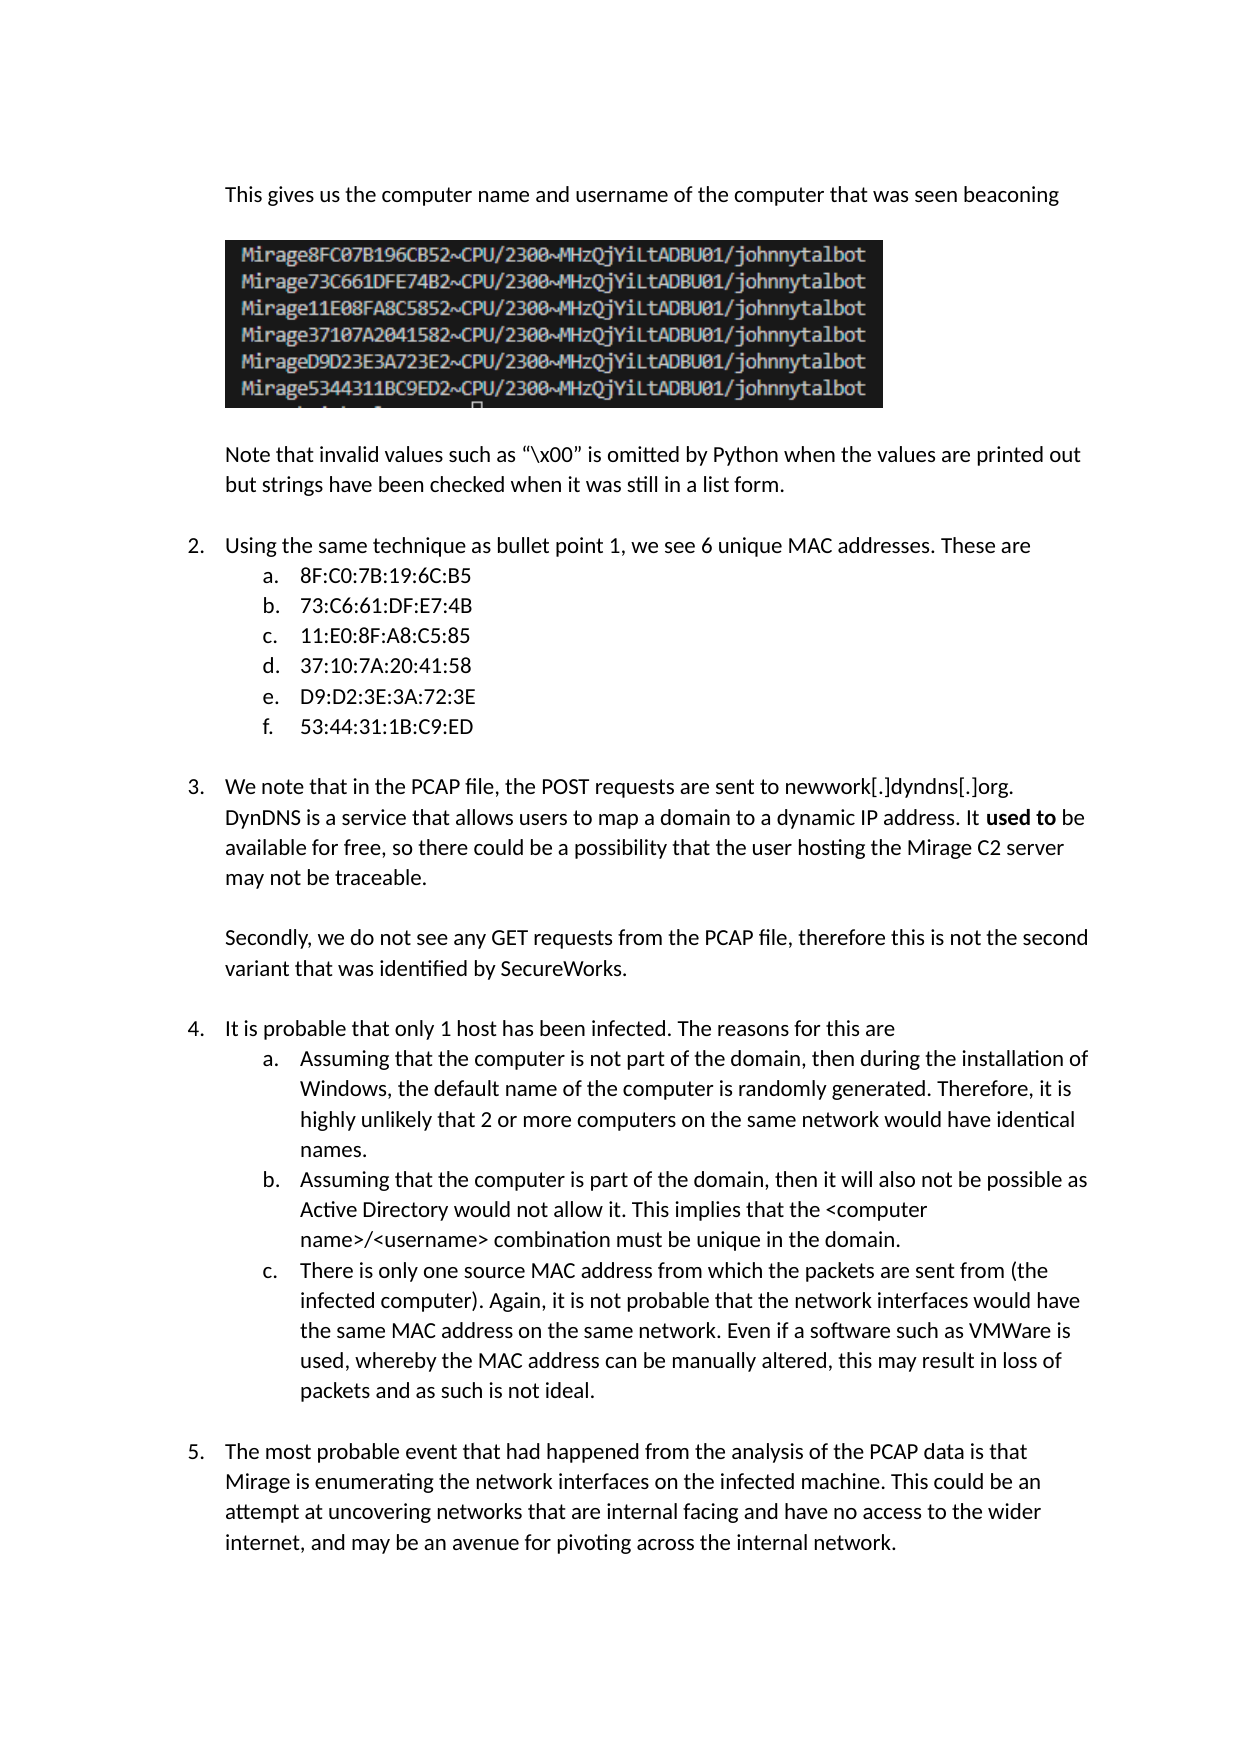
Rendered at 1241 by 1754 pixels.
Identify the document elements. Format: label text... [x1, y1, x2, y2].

list Assuming that the computer is part of the domain, then it will also not be possible as Active Directory would not allow it. This implies that the <computer name>/<username> combination must be unique in the domain. [262, 1165, 1090, 1254]
list 53:44:31:1B:C9:ED [262, 712, 1090, 770]
list 8F:C0:7B:19:6C:B5 [262, 561, 1090, 589]
list The most probable event that had happened from the analysis of the PCAP data is that Mirage is enumerating the network interfaces on the infected machine. This could be an attempt at uncovering networks that are internal facing and have no access to the wider internet, and may be an avenue for pivoting across the internal network. [187, 1437, 1090, 1556]
list Using the same technique as bullet point 1, we see 6 unique MAC addresses. These are [187, 531, 1090, 559]
list Assuming that the computer is not part of the domain, then during the installation of Windows, the default name of the computer is randomly generated. Therefore, it is highly unlikely that 2 or more computers on the same network would have identical names. [262, 1044, 1090, 1163]
list We note that in the PCAP file, the POST requests are sent to newwork[.]dyndns[.]org. DynDNS is a service that allows users to map a domain to a dynamic IP address. It used to be available for free, so there could be a possibility that the user hosting the Mirage C2 server may not be traceable. Secondly, we do not see any GET requests from the PCAP file, therefore this is not the second variant that was identified by SecureWorks. [187, 772, 1090, 1012]
list There is only one source MAC address from which the packets are sent from (the infected computer). Again, it is not probable that the network interfaces would have the same MAC address on the same network. Even if a software such as VMWare is used, whereby the MAC address can be manually altered, this may result in loss of packets and as such is not ideal. [262, 1256, 1090, 1435]
list 73:C6:61:DF:E7:4B [262, 591, 1090, 619]
list D9:D2:3E:3A:72:3E [262, 682, 1090, 710]
picture [225, 240, 883, 408]
list It is probable that only 1 host has been infected. The reasons for this are [187, 1014, 1090, 1042]
list 37:10:7A:20:41:58 [262, 652, 1090, 680]
list 11:E0:8F:A8:C5:85 [262, 621, 1090, 649]
